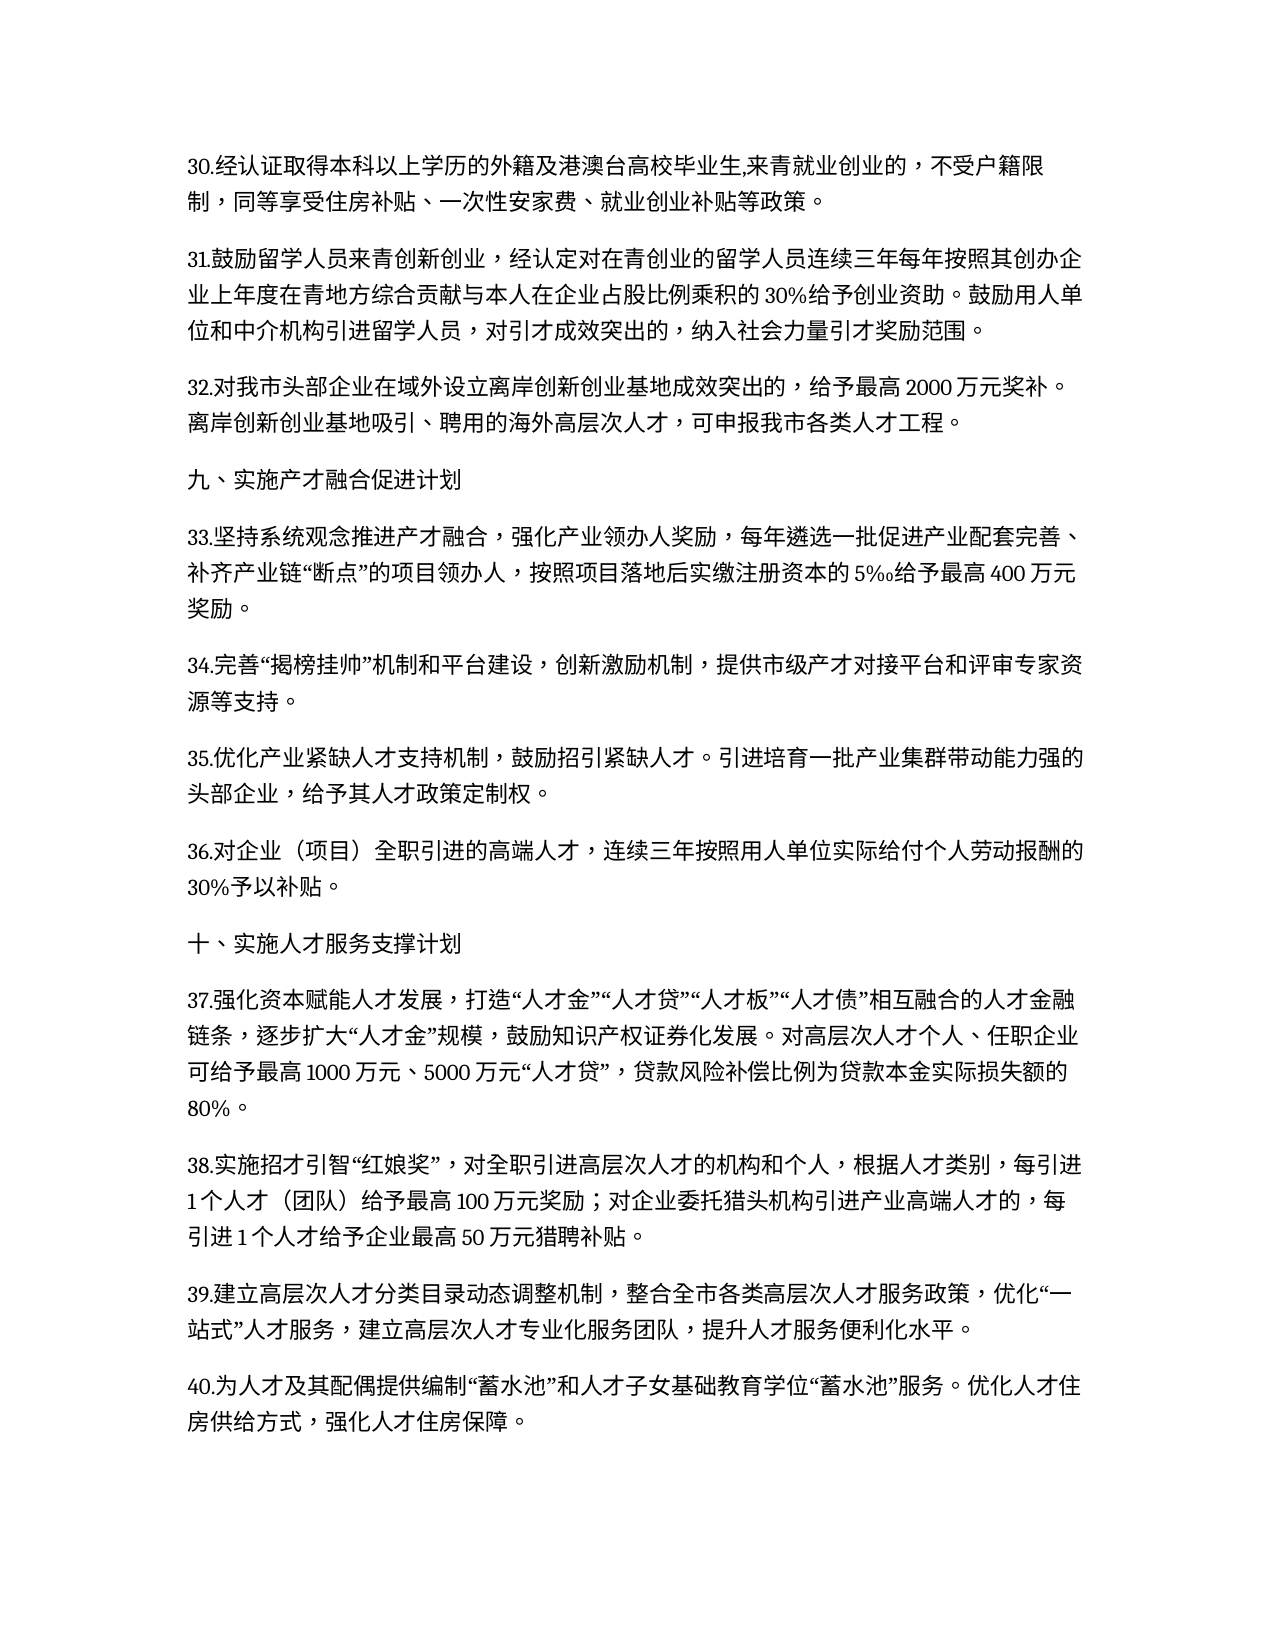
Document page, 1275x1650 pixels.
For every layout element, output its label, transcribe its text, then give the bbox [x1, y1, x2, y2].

text 40.为人才及其配偶提供编制“蓄水池”和人才子女基础教育学位“蓄水池”服务。优化人才住房供给方式，强化人才住房保障。 [187, 1370, 1087, 1437]
text 39.建立高层次人才分类目录动态调整机制，整合全市各类高层次人才服务政策，优化“一站式”人才服务，建立高层次人才专业化服务团队，提升人才服务便利化水平。 [187, 1278, 1087, 1345]
text 31.鼓励留学人员来青创新创业，经认定对在青创业的留学人员连续三年每年按照其创办企业上年度在青地方综合贡献与本人在企业占股比例乘积的30%给予创业资助。鼓励用人单位和中介机构引进留学人员，对引才成效突出的，纳入社会力量引才奖励范围。 [187, 243, 1087, 346]
text 33.坚持系统观念推进产才融合，强化产业领办人奖励，每年遴选一批促进产业配套完善、补齐产业链“断点”的项目领办人，按照项目落地后实缴注册资本的5‰给予最高400万元奖励。 [187, 521, 1087, 624]
text 34.完善“揭榜挂帅”机制和平台建设，创新激励机制，提供市级产才对接平台和评审专家资源等支持。 [187, 649, 1087, 717]
text 九、实施产才融合促进计划 [187, 464, 1087, 495]
text 36.对企业（项目）全职引进的高端人才，连续三年按照用人单位实际给付个人劳动报酬的30%予以补贴。 [187, 835, 1087, 902]
text 38.实施招才引智“红娘奖”，对全职引进高层次人才的机构和个人，根据人才类别，每引进1个人才（团队）给予最高100万元奖励；对企业委托猎头机构引进产业高端人才的，每引进1个人才给予企业最高50万元猎聘补贴。 [187, 1149, 1087, 1252]
text 35.优化产业紧缺人才支持机制，鼓励招引紧缺人才。引进培育一批产业集群带动能力强的头部企业，给予其人才政策定制权。 [187, 742, 1087, 809]
text 37.强化资本赋能人才发展，打造“人才金”“人才贷”“人才板”“人才债”相互融合的人才金融链条，逐步扩大“人才金”规模，鼓励知识产权证券化发展。对高层次人才个人、任职企业可给予最高1000万元、5000万元“人才贷”，贷款风险补偿比例为贷款本金实际损失额的80%。 [187, 984, 1087, 1123]
text 十、实施人才服务支撑计划 [187, 928, 1087, 959]
text 32.对我市头部企业在域外设立离岸创新创业基地成效突出的，给予最高2000万元奖补。离岸创新创业基地吸引、聘用的海外高层次人才，可申报我市各类人才工程。 [187, 371, 1087, 438]
text 30.经认证取得本科以上学历的外籍及港澳台高校毕业生,来青就业创业的，不受户籍限制，同等享受住房补贴、一次性安家费、就业创业补贴等政策。 [187, 150, 1087, 217]
